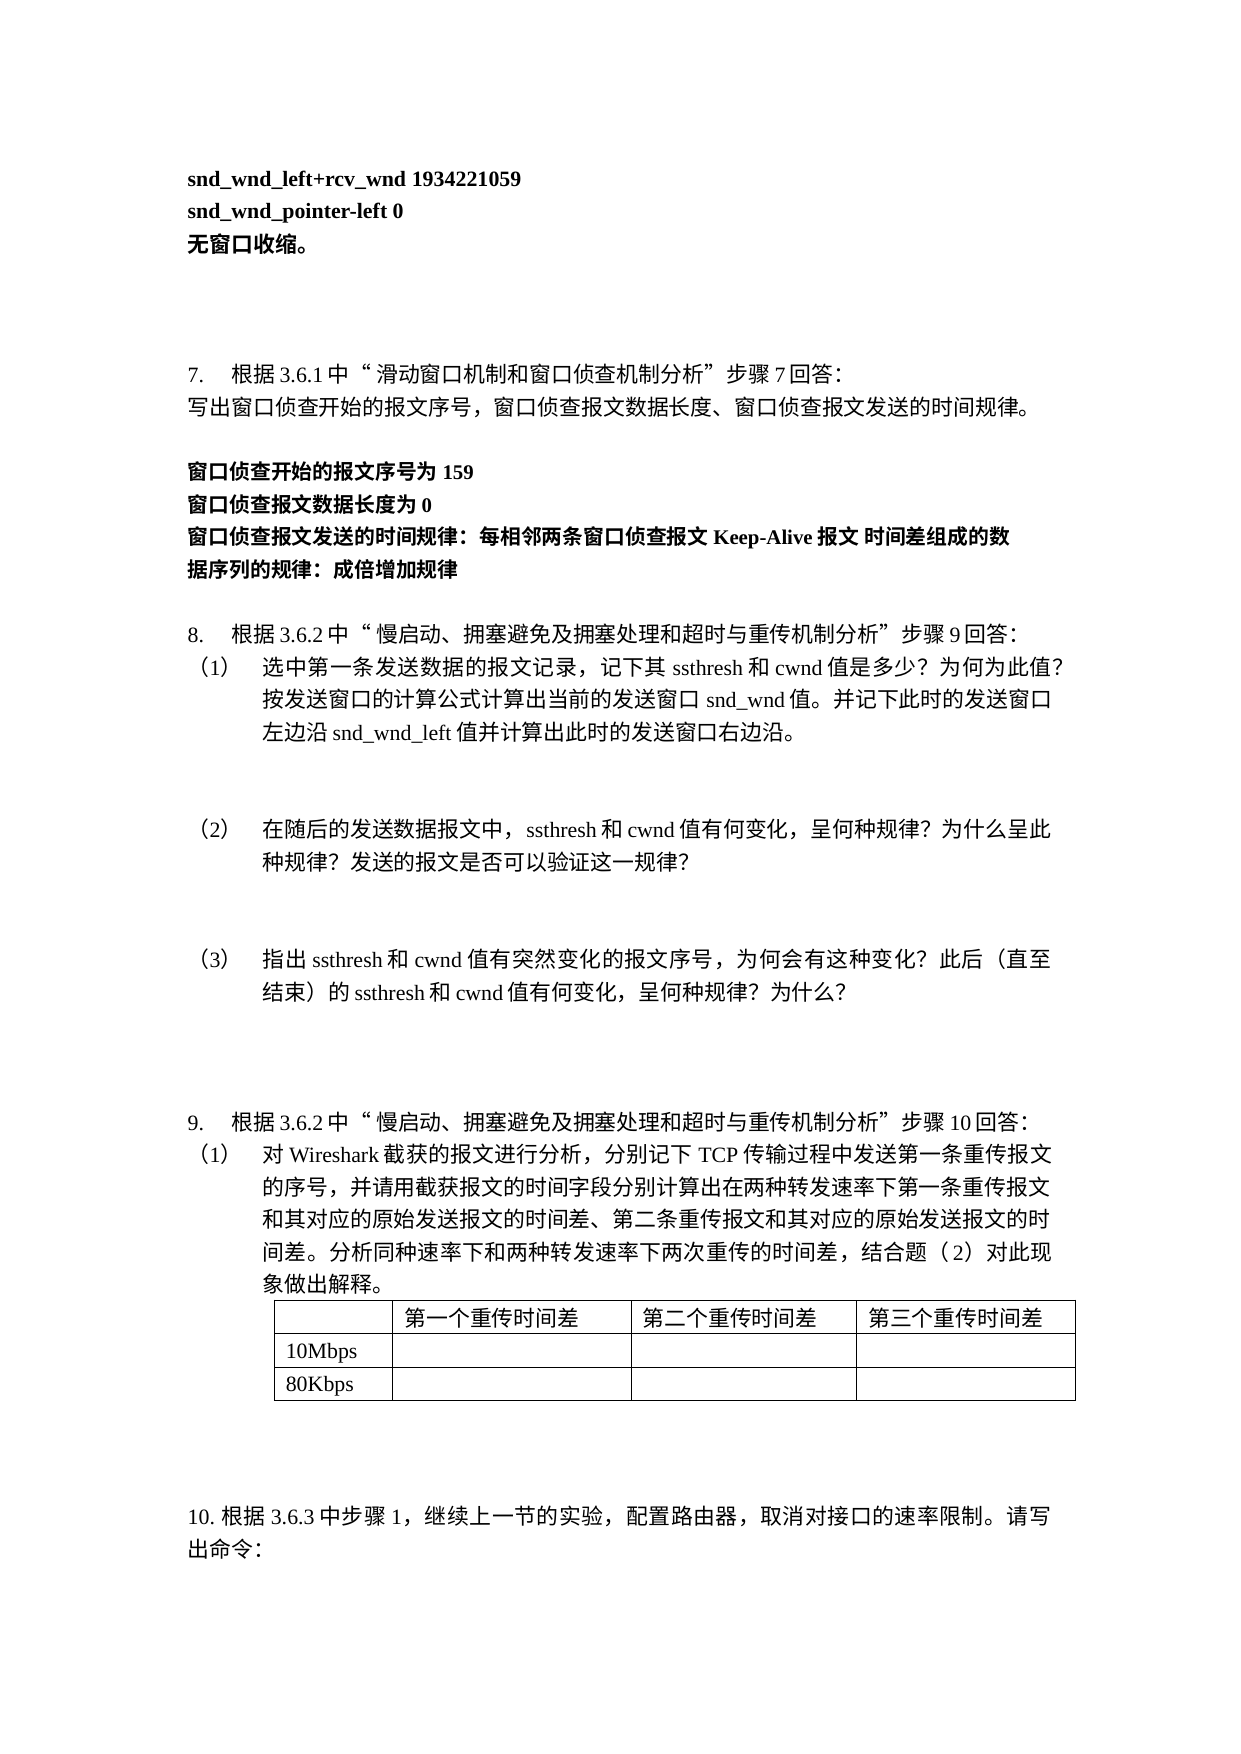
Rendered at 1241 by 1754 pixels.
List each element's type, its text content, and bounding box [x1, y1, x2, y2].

text 据序列的规律：成倍增加规律 [187, 552, 1053, 584]
text snd_wnd_left+rcv_wnd 1934221059 [187, 162, 1053, 194]
table_cell [632, 1334, 856, 1367]
table_header [275, 1301, 392, 1333]
table_header 第三个重传时间差 [857, 1301, 1075, 1333]
text 9. 根据3.6.2中“ 慢启动、拥塞避免及拥塞处理和超时与重传机制分析”步骤10回答： [187, 1104, 1053, 1137]
text 窗口侦查报文数据长度为 0 [187, 487, 1053, 519]
list 对Wireshark截获的报文进行分析，分别记下TCP传输过程中发送第一条重传报文的序号，并请用截获报文的时间字段分别计算出在两种转发速率下第一条重传报文和其对应的原始发送报文的时间差、第二条重传报文和其对应的原始发送报文的时间差。分析同种速率下和两种转发速率下两次重传的时间差，结合题（2）对此现象做出解释。 [187, 1137, 1053, 1299]
table_cell [393, 1368, 631, 1400]
table_cell 10Mbps [275, 1334, 392, 1367]
table_cell 80Kbps [275, 1368, 392, 1400]
text 写出窗口侦查开始的报文序号，窗口侦查报文数据长度、窗口侦查报文发送的时间规律。 [187, 389, 1053, 422]
table_header 第二个重传时间差 [632, 1301, 856, 1333]
text 窗口侦查开始的报文序号为 159 [187, 454, 1053, 487]
list 选中第一条发送数据的报文记录，记下其ssthresh和cwnd值是多少？为何为此值？按发送窗口的计算公式计算出当前的发送窗口snd_wnd值。并记下此时的发送窗口左边沿snd_wnd_left值并计算出此时的发送窗口右边沿。 [187, 649, 1053, 747]
list 指出ssthresh和cwnd值有突然变化的报文序号，为何会有这种变化？此后（直至结束）的ssthresh和cwnd值有何变化，呈何种规律？为什么？ [187, 942, 1053, 1007]
text 7. 根据3.6.1中“ 滑动窗口机制和窗口侦查机制分析”步骤7回答： [187, 357, 1053, 389]
text 无窗口收缩。 [187, 227, 1053, 259]
text 窗口侦查报文发送的时间规律：每相邻两条窗口侦查报文 Keep-Alive 报文 时间差组成的数 [187, 519, 1053, 552]
table_cell [393, 1334, 631, 1367]
text 8. 根据3.6.2中“ 慢启动、拥塞避免及拥塞处理和超时与重传机制分析”步骤9回答： [187, 617, 1053, 649]
table_cell [857, 1368, 1075, 1400]
text snd_wnd_pointer-left 0 [187, 194, 1053, 227]
table_header 第一个重传时间差 [393, 1301, 631, 1333]
text 10. 根据3.6.3中步骤1，继续上一节的实验，配置路由器，取消对接口的速率限制。请写出命令： [187, 1499, 1053, 1564]
list 在随后的发送数据报文中，ssthresh和cwnd值有何变化，呈何种规律？为什么呈此种规律？发送的报文是否可以验证这一规律？ [187, 812, 1053, 877]
table_cell [857, 1334, 1075, 1367]
table_cell [632, 1368, 856, 1400]
